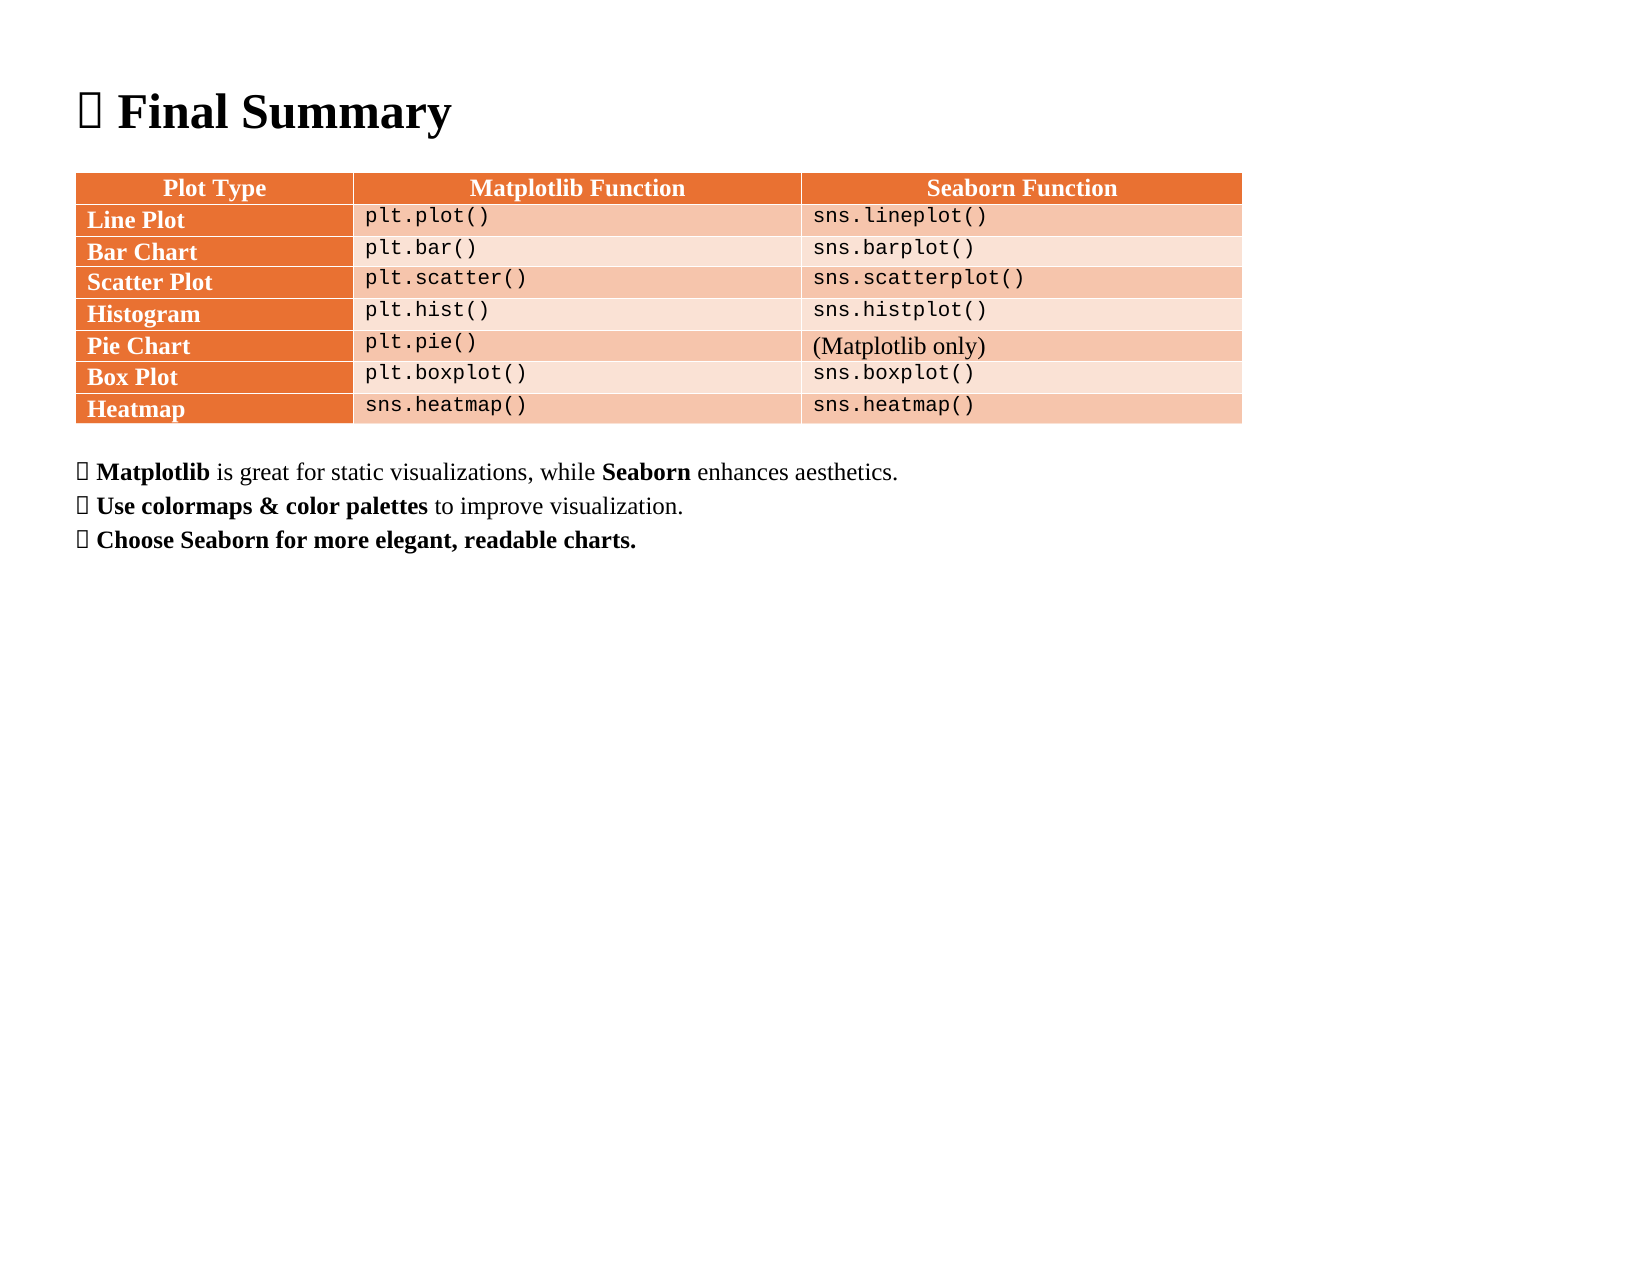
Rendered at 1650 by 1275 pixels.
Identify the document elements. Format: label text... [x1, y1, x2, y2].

table_cell Box Plot [76, 362, 353, 393]
table_cell plt.boxplot() [354, 362, 801, 393]
table_cell sns.barplot() [802, 237, 1242, 266]
table_cell sns.scatterplot() [802, 267, 1242, 298]
table_cell Heatmap [76, 394, 353, 423]
table_cell plt.bar() [354, 237, 801, 266]
table_cell plt.scatter() [354, 267, 801, 298]
table_cell plt.hist() [354, 299, 801, 330]
table_cell Bar Chart [76, 237, 353, 266]
table_cell plt.plot() [354, 205, 801, 236]
table_header Matplotlib Function [354, 173, 801, 204]
table_cell Scatter Plot [76, 267, 353, 298]
table_cell Histogram [76, 299, 353, 330]
table_header Plot Type [76, 173, 353, 204]
table_cell Line Plot [76, 205, 353, 236]
table_header Seaborn Function [802, 173, 1242, 204]
table_cell sns.lineplot() [802, 205, 1242, 236]
text ✅ Matplotlib is great for static visualizations, while Seaborn enhances aesthetics. ✅ Use colormaps & color palettes to improve visualization. ✅ Choose Seaborn for more elegant, readable charts. [75, 454, 1575, 556]
table_cell plt.pie() [354, 331, 801, 361]
text 📌 Final Summary [75, 75, 1575, 143]
table_cell (Matplotlib only) [802, 331, 1242, 361]
table_cell sns.heatmap() [354, 394, 801, 423]
table_cell Pie Chart [76, 331, 353, 361]
table_cell sns.boxplot() [802, 362, 1242, 393]
table_cell sns.heatmap() [802, 394, 1242, 423]
table_cell sns.histplot() [802, 299, 1242, 330]
